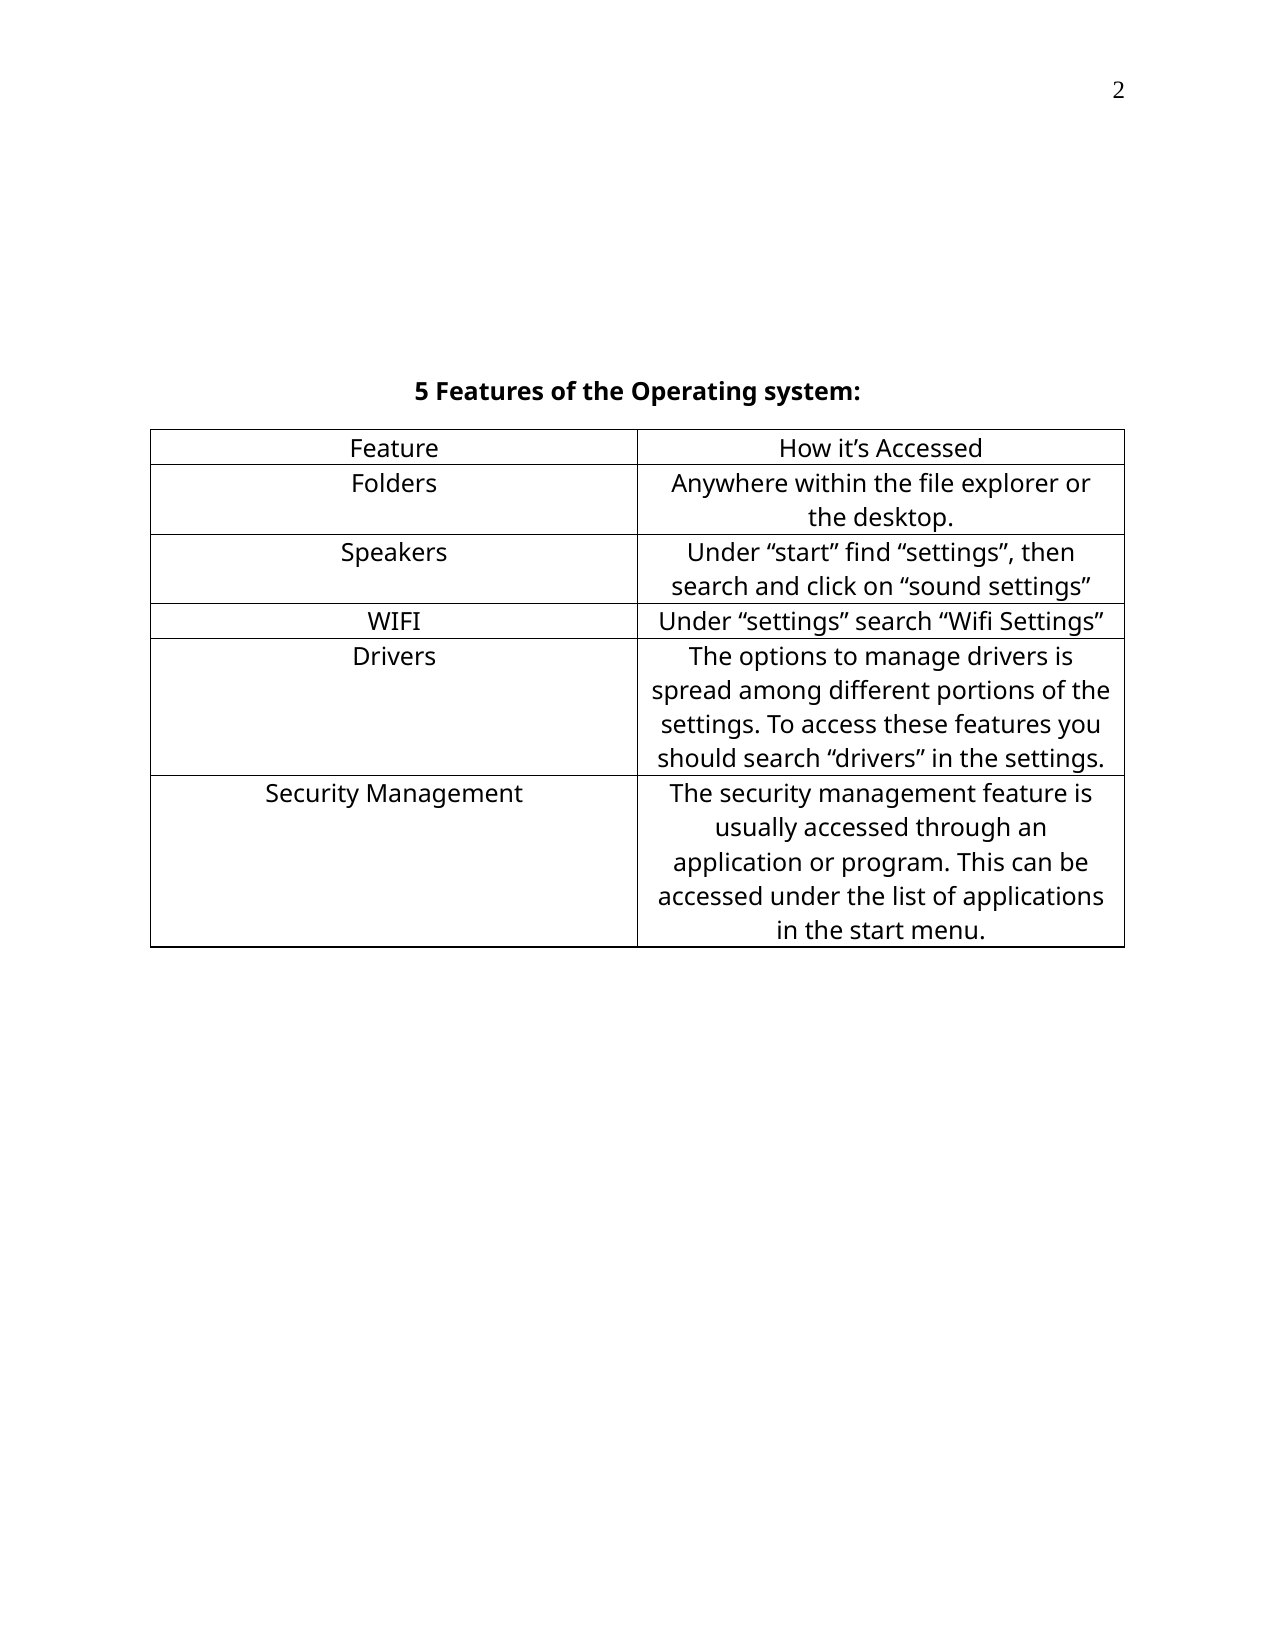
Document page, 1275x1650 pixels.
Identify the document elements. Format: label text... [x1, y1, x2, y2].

table_cell Under “start” find “settings”, then search and click on “sound settings” [638, 535, 1124, 603]
text 5 Features of the Operating system: [150, 373, 1125, 407]
table_cell Under “settings” search “Wifi Settings” [638, 604, 1124, 638]
table_cell Security Management [151, 776, 637, 946]
table_header Feature [151, 430, 637, 464]
table_header How it’s Accessed [638, 430, 1124, 464]
table_cell The security management feature is usually accessed through an application or program. This can be accessed under the list of applications in the start menu. [638, 776, 1124, 946]
table_cell Folders [151, 465, 637, 533]
table_cell Drivers [151, 639, 637, 775]
table_cell Speakers [151, 535, 637, 603]
table_cell WIFI [151, 604, 637, 638]
table_cell The options to manage drivers is spread among different portions of the settings. To access these features you should search “drivers” in the settings. [638, 639, 1124, 775]
table_cell Anywhere within the file explorer or the desktop. [638, 465, 1124, 533]
